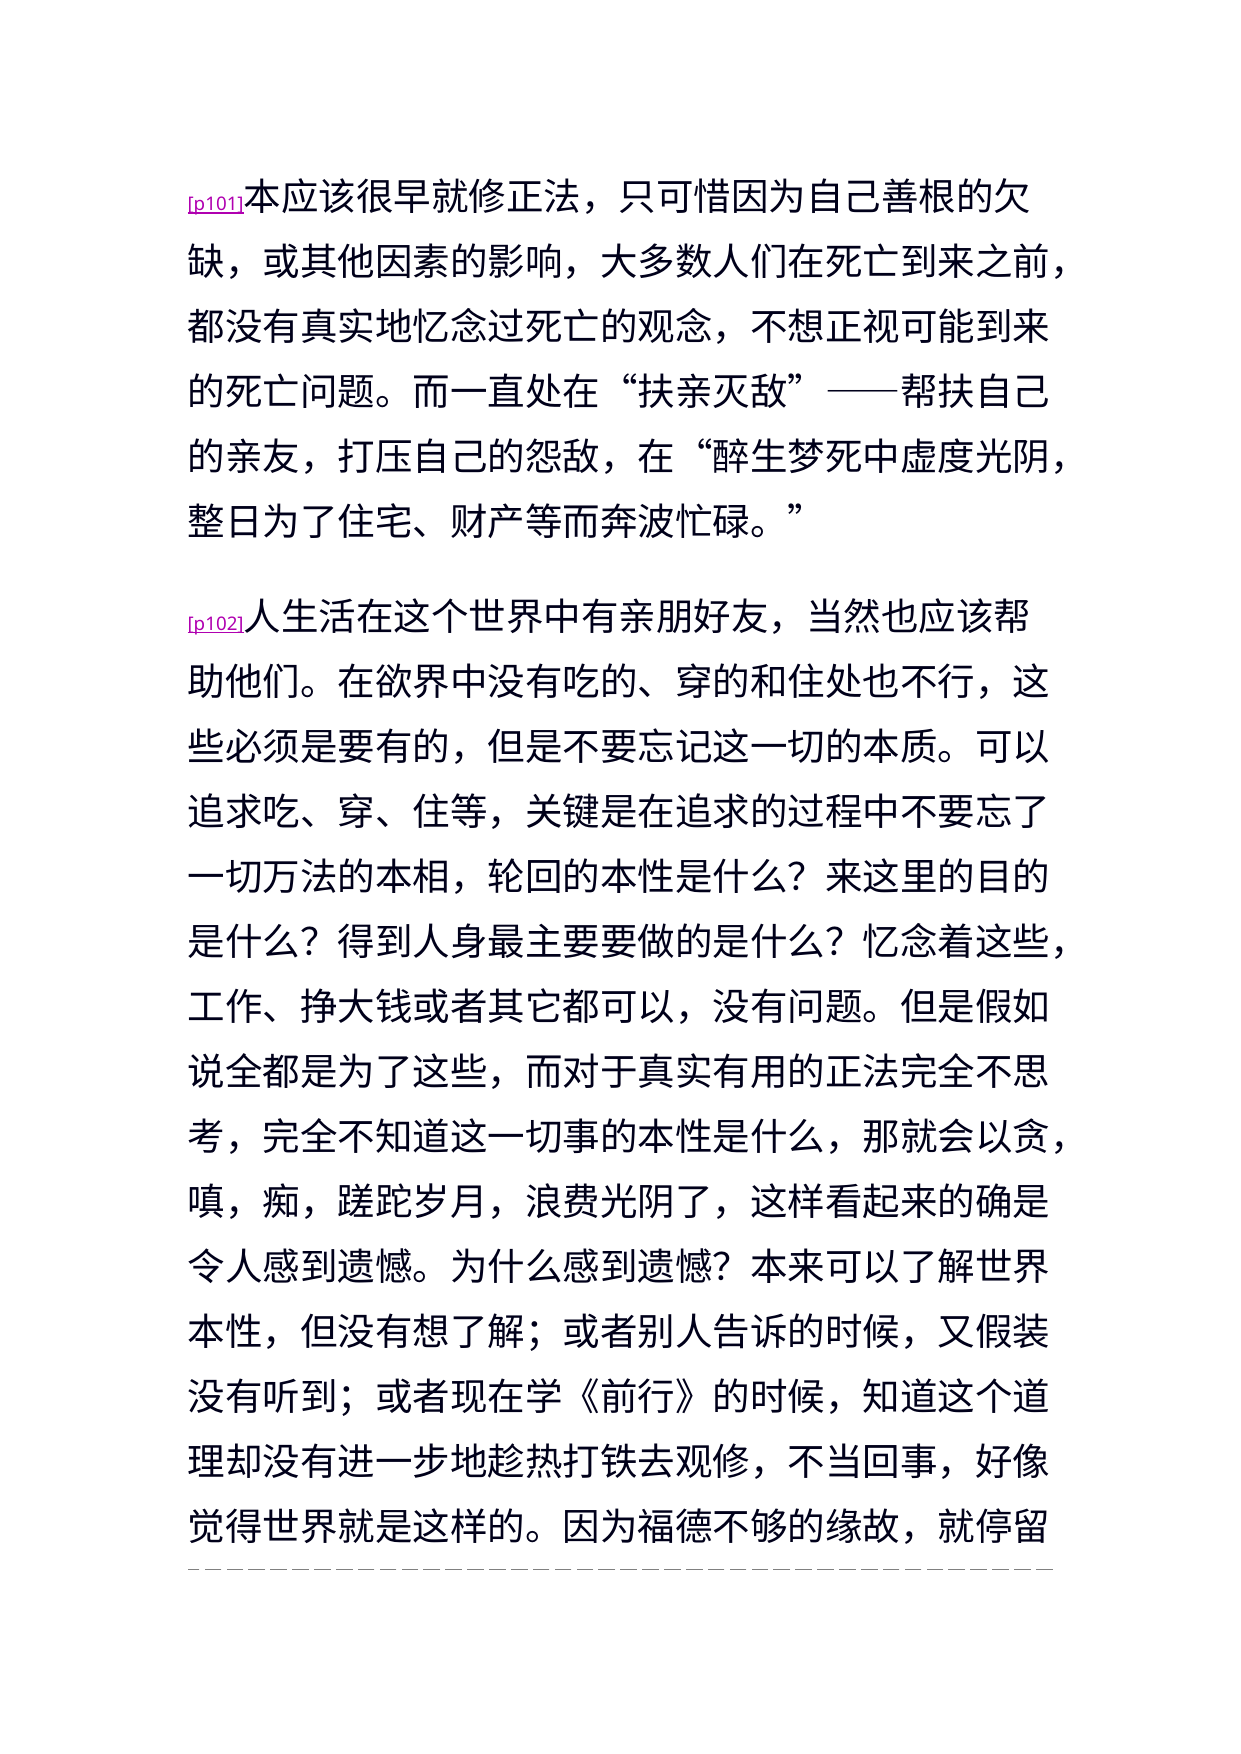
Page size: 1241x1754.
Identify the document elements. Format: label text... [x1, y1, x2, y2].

text [p101]本应该很早就修正法，只可惜因为自己善根的欠缺，或其他因素的影响，大多数人们在死亡到来之前，都没有真实地忆念过死亡的观念，不想正视可能到来的死亡问题。而一直处在“扶亲灭敌”——帮扶自己的亲友，打压自己的怨敌，在“醉生梦死中虚度光阴，整日为了住宅、财产等而奔波忙碌。” [187, 162, 1053, 552]
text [187, 581, 1053, 1570]
